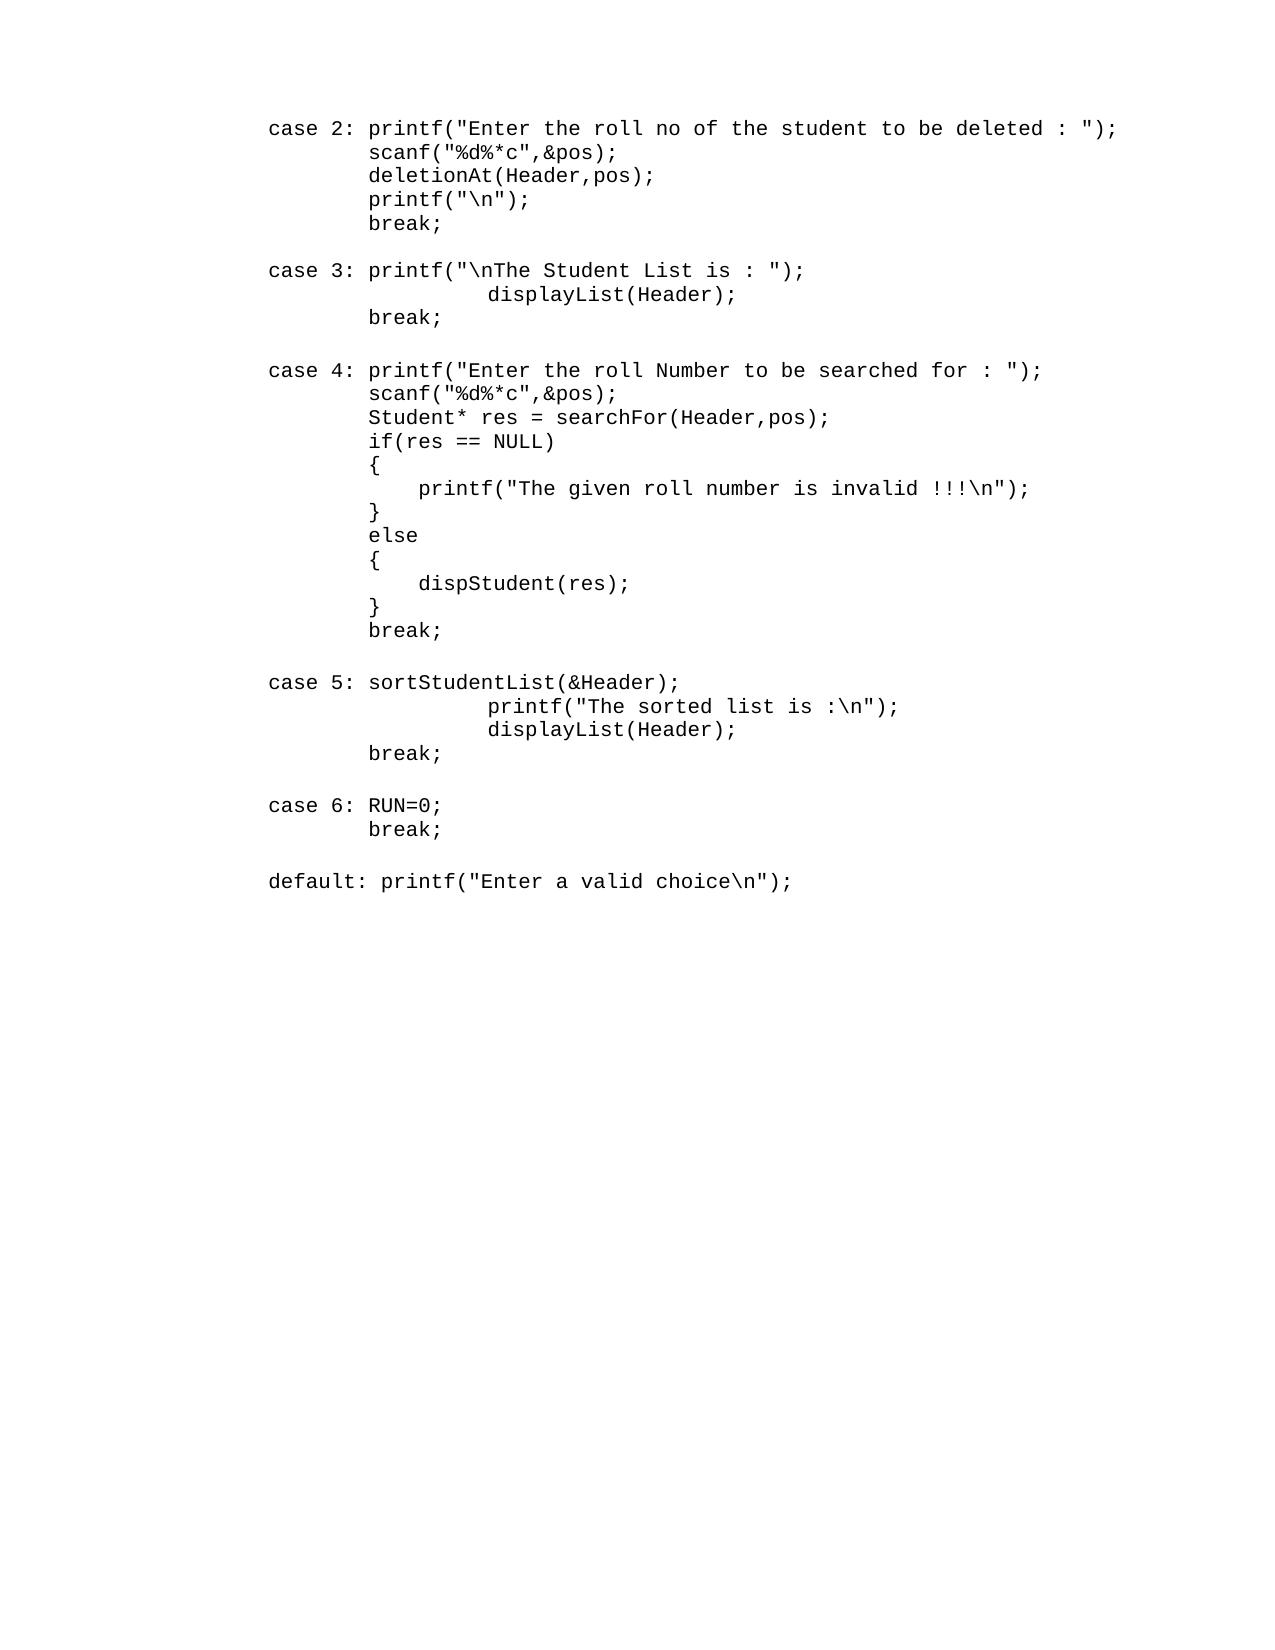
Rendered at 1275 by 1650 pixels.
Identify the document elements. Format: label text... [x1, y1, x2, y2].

text printf("The sorted list is :\n"); [118, 696, 1157, 719]
text scanf("%d%*c",&pos); [118, 142, 1157, 165]
text case 2: printf("Enter the roll no of the student to be deleted : "); [118, 118, 1157, 142]
text break; [118, 620, 1157, 643]
text break; [118, 307, 1157, 331]
text else [118, 525, 1157, 549]
text case 4: printf("Enter the roll Number to be searched for : "); [118, 360, 1157, 383]
text } [118, 502, 1157, 525]
text { [118, 549, 1157, 572]
text } [118, 596, 1157, 620]
text break; [118, 743, 1157, 767]
text break; [118, 819, 1157, 843]
text case 3: printf("\nThe Student List is : "); [118, 260, 1157, 284]
text printf("The given roll number is invalid !!!\n"); [118, 478, 1157, 502]
text default: printf("Enter a valid choice\n"); [118, 872, 1157, 895]
text dispStudent(res); [118, 572, 1157, 596]
text deletionAt(Header,pos); [118, 165, 1157, 189]
text Student* res = searchFor(Header,pos); [118, 407, 1157, 431]
text case 5: sortStudentList(&Header); [118, 672, 1157, 696]
text displayList(Header); [118, 284, 1157, 307]
text case 6: RUN=0; [118, 796, 1157, 819]
text { [118, 454, 1157, 478]
text if(res == NULL) [118, 431, 1157, 454]
text displayList(Header); [118, 719, 1157, 743]
text break; [118, 213, 1157, 236]
text scanf("%d%*c",&pos); [118, 383, 1157, 407]
text printf("\n"); [118, 189, 1157, 213]
